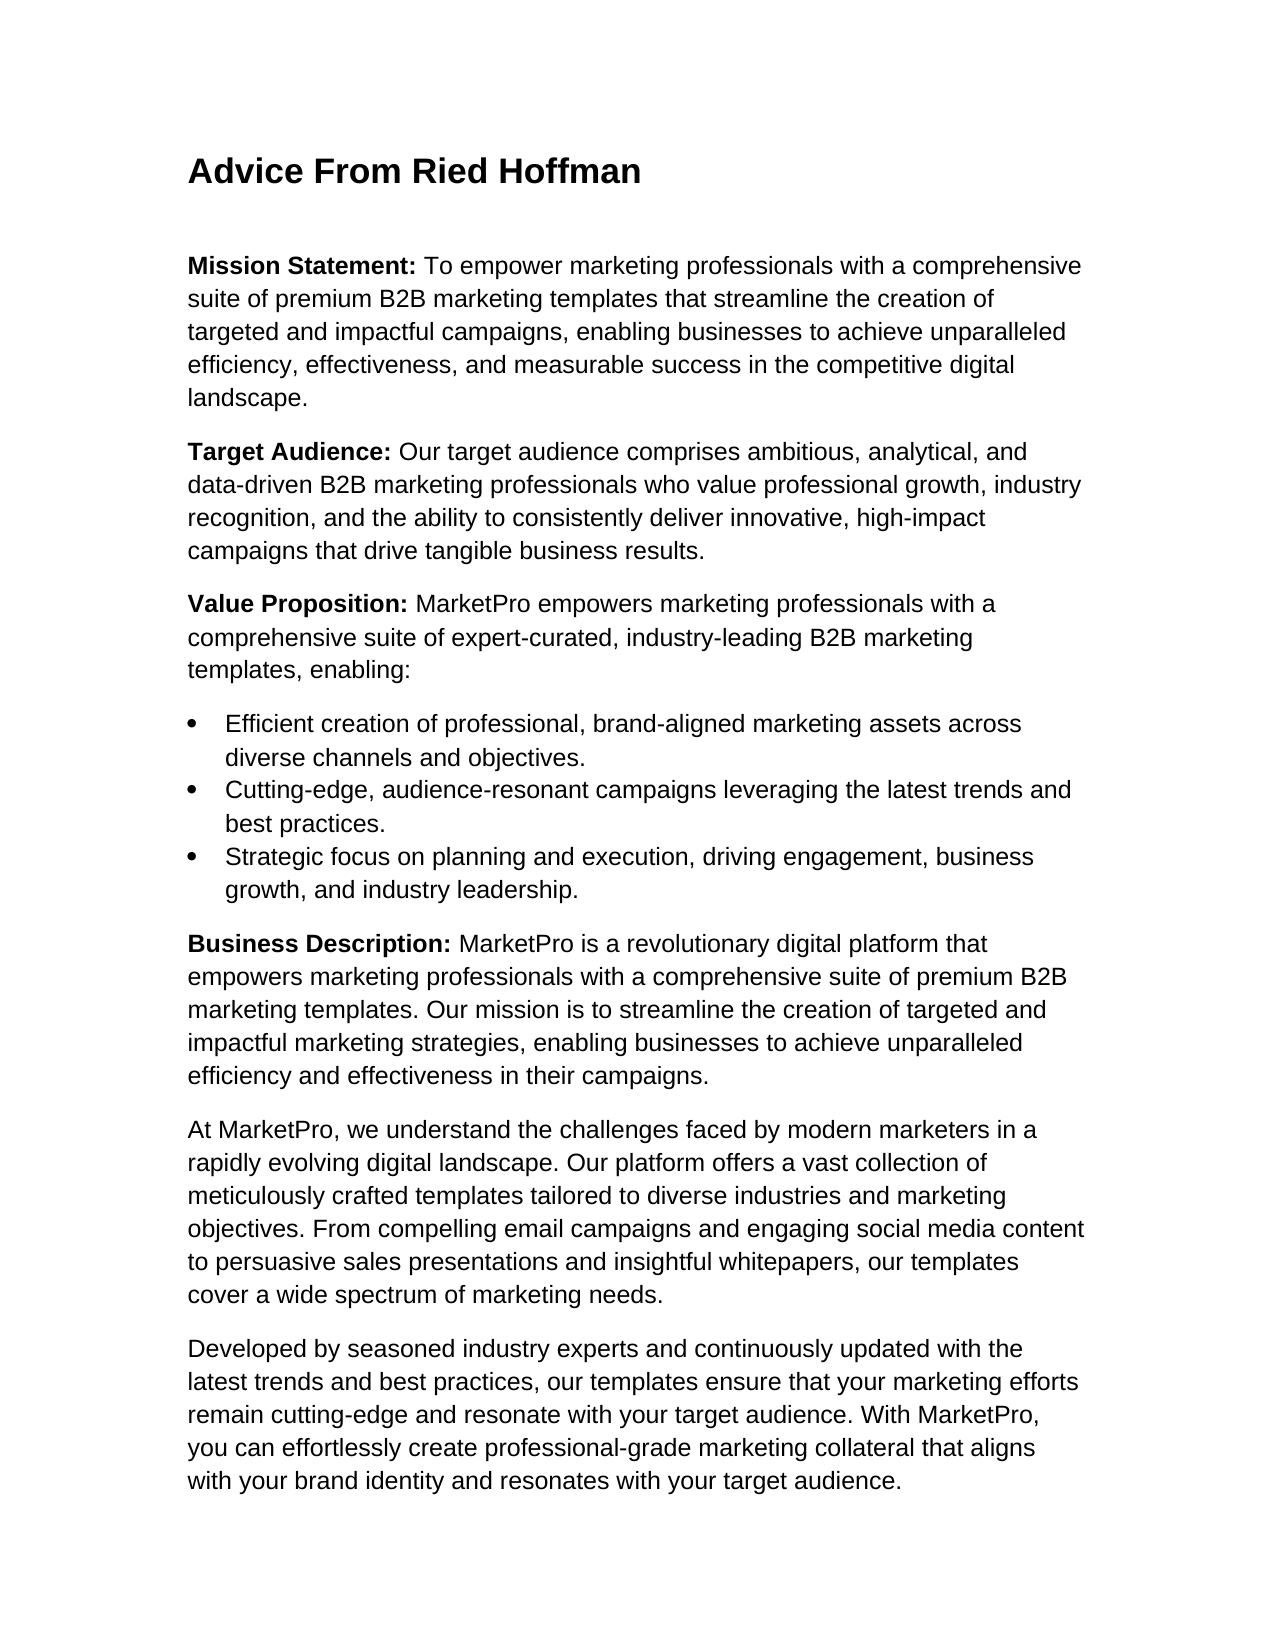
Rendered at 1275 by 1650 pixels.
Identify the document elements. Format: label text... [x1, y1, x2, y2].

list Efficient creation of professional, brand-aligned marketing assets across diverse channels and objectives. [187, 709, 1087, 771]
text Business Description: MarketPro is a revolutionary digital platform that empowers marketing professionals with a comprehensive suite of premium B2B marketing templates. Our mission is to streamline the creation of targeted and impactful marketing strategies, enabling businesses to achieve unparalleled efficiency and effectiveness in their campaigns. [187, 929, 1087, 1089]
subtitle Advice From Ried Hoffman [187, 150, 1087, 191]
text Target Audience: Our target audience comprises ambitious, analytical, and data-driven B2B marketing professionals who value professional growth, industry recognition, and the ability to consistently deliver innovative, high-impact campaigns that drive tangible business results. [187, 437, 1087, 564]
text Developed by seasoned industry experts and continuously updated with the latest trends and best practices, our templates ensure that your marketing efforts remain cutting-edge and resonate with your target audience. With MarketPro, you can effortlessly create professional-grade marketing collateral that aligns with your brand identity and resonates with your target audience. [187, 1333, 1087, 1494]
list Strategic focus on planning and execution, driving engagement, business growth, and industry leadership. [187, 842, 1087, 903]
text Value Proposition: MarketPro empowers marketing professionals with a comprehensive suite of expert-curated, industry-leading B2B marketing templates, enabling: [187, 589, 1087, 684]
text At MarketPro, we understand the challenges faced by modern marketers in a rapidly evolving digital landscape. Our platform offers a vast collection of meticulously crafted templates tailored to diverse industries and marketing objectives. From compelling email campaigns and engaging social media content to persuasive sales presentations and insightful whitepapers, our templates cover a wide spectrum of marketing needs. [187, 1114, 1087, 1308]
list Cutting-edge, audience-resonant campaigns leveraging the latest trends and best practices. [187, 776, 1087, 837]
text Mission Statement: To empower marketing professionals with a comprehensive suite of premium B2B marketing templates that streamline the creation of targeted and impactful campaigns, enabling businesses to achieve unparalleled efficiency, effectiveness, and measurable success in the competitive digital landscape. [187, 251, 1087, 411]
